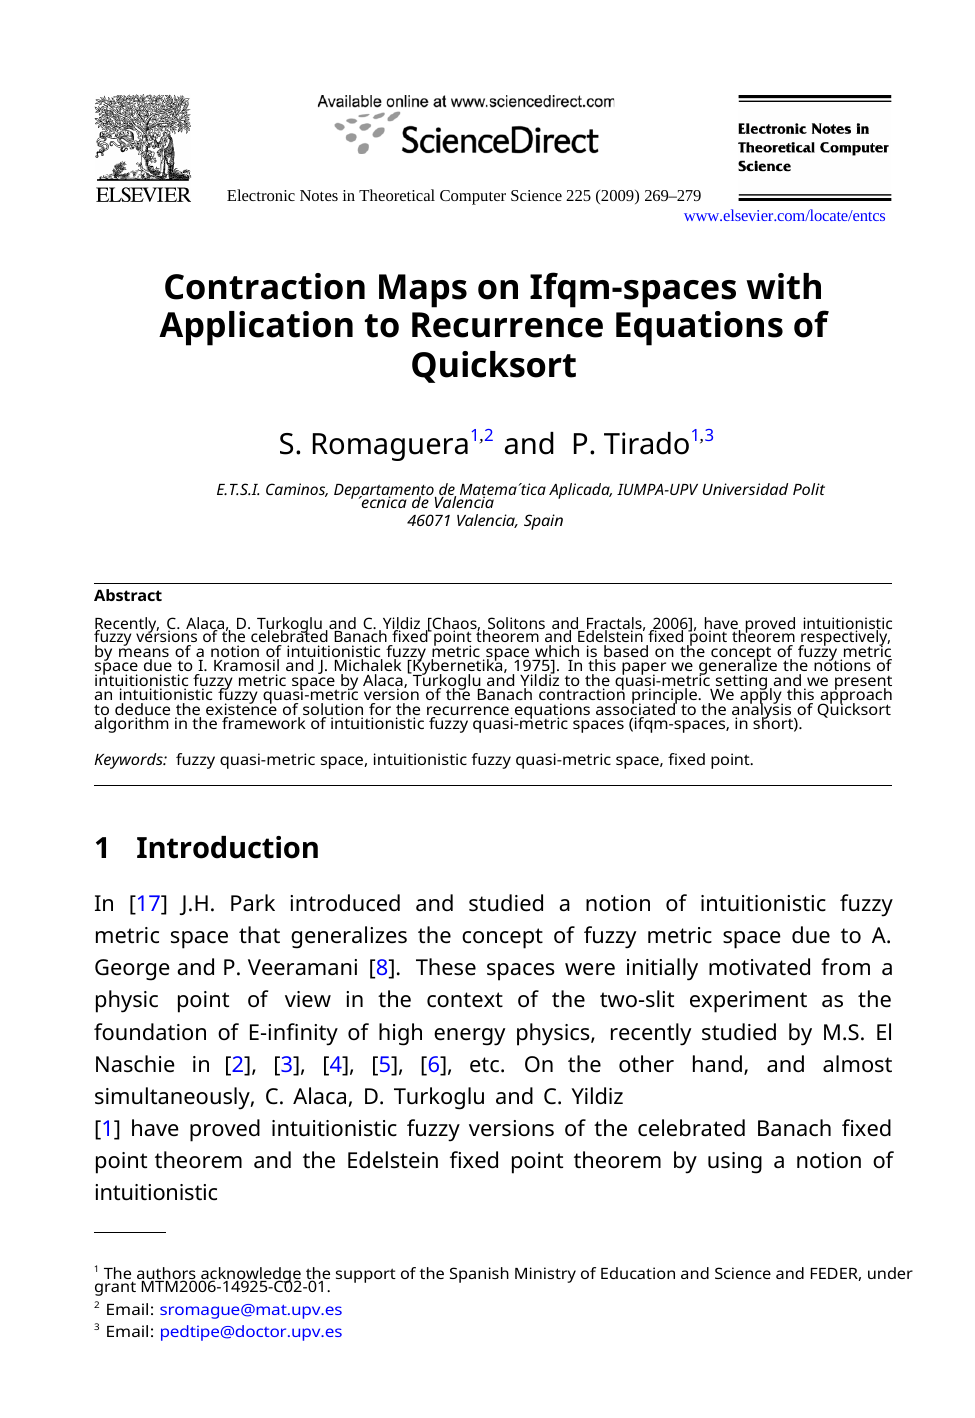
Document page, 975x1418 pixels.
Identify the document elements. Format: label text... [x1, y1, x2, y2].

text [1] have proved intuitionistic fuzzy versions of the celebrated Banach fixed point theorem and the Edelstein fixed point theorem by using a notion of intuitionistic [94, 1113, 893, 1207]
picture [738, 95, 892, 201]
text 1 The authors acknowledge the support of the Spanish Ministry of Education and Science and FEDER, under grant MTM2006-14925-C02-01. [94, 1268, 914, 1297]
text 46071 Valencia, Spain [407, 513, 914, 530]
text Recently, C. Alaca, D. Turkoglu and C. Yildiz [Chaos, Solitons and Fractals, 2006], have proved intuitionistic fuzzy versions of the celebrated Banach fixed point theorem and Edelstein fixed point theorem respectively, by means of a notion of intuitionistic fuzzy metric space which is based on the concept of fuzzy metric space due to I. Kramosil and J. Michalek [Kybernetika, 1975]. In this paper we generalize the notions of intuitionistic fuzzy metric space by Alaca, Turkoglu and Yildiz to the quasi-metric setting and we present an intuitionistic fuzzy quasi-metric version of the Banach contraction principle. We apply this approach to deduce the existence of solution for the recurrence equations associated to the analysis of Quicksort algorithm in the framework of intuitionistic fuzzy quasi-metric spaces (ifqm-spaces, in short). [94, 618, 893, 734]
text 3 Email: pedtipe@doctor.upv.es [94, 1320, 914, 1342]
text Abstract [94, 585, 914, 606]
text S. Romaguera1,2 and P. Tirado1,3 [278, 423, 914, 463]
subtitle 1 Introduction [94, 827, 914, 867]
text Electronic Notes in Theoretical Computer Science 225 (2009) 269–279 [227, 186, 914, 205]
text In [17] J.H. Park introduced and studied a notion of intuitionistic fuzzy metric space that generalizes the concept of fuzzy metric space due to A. George and P. Veeramani [8]. These spaces were initially motivated from a physic point of view in the context of the two-slit experiment as the foundation of E-infinity of high energy physics, recently studied by M.S. El Naschie in [2], [3], [4], [5], [6], etc. On the other hand, and almost simultaneously, C. Alaca, D. Turkoglu and C. Yildiz [94, 888, 893, 1111]
text Keywords: fuzzy quasi-metric space, intuitionistic fuzzy quasi-metric space, fixed point. [94, 749, 914, 770]
text www.elsevier.com/locate/entcs [683, 206, 914, 225]
picture [317, 95, 615, 154]
text 2 Email: sromague@mat.upv.es [94, 1298, 914, 1320]
text E.T.S.I. Caminos, Departamento de Matema´tica Aplicada, IUMPA-UPV Universidad Polit´ecnica de Valencia [216, 484, 855, 513]
picture [94, 94, 192, 202]
title Contraction Maps on Ifqm-spaces with Application to Recurrence Equations of Quicksort [134, 268, 853, 388]
